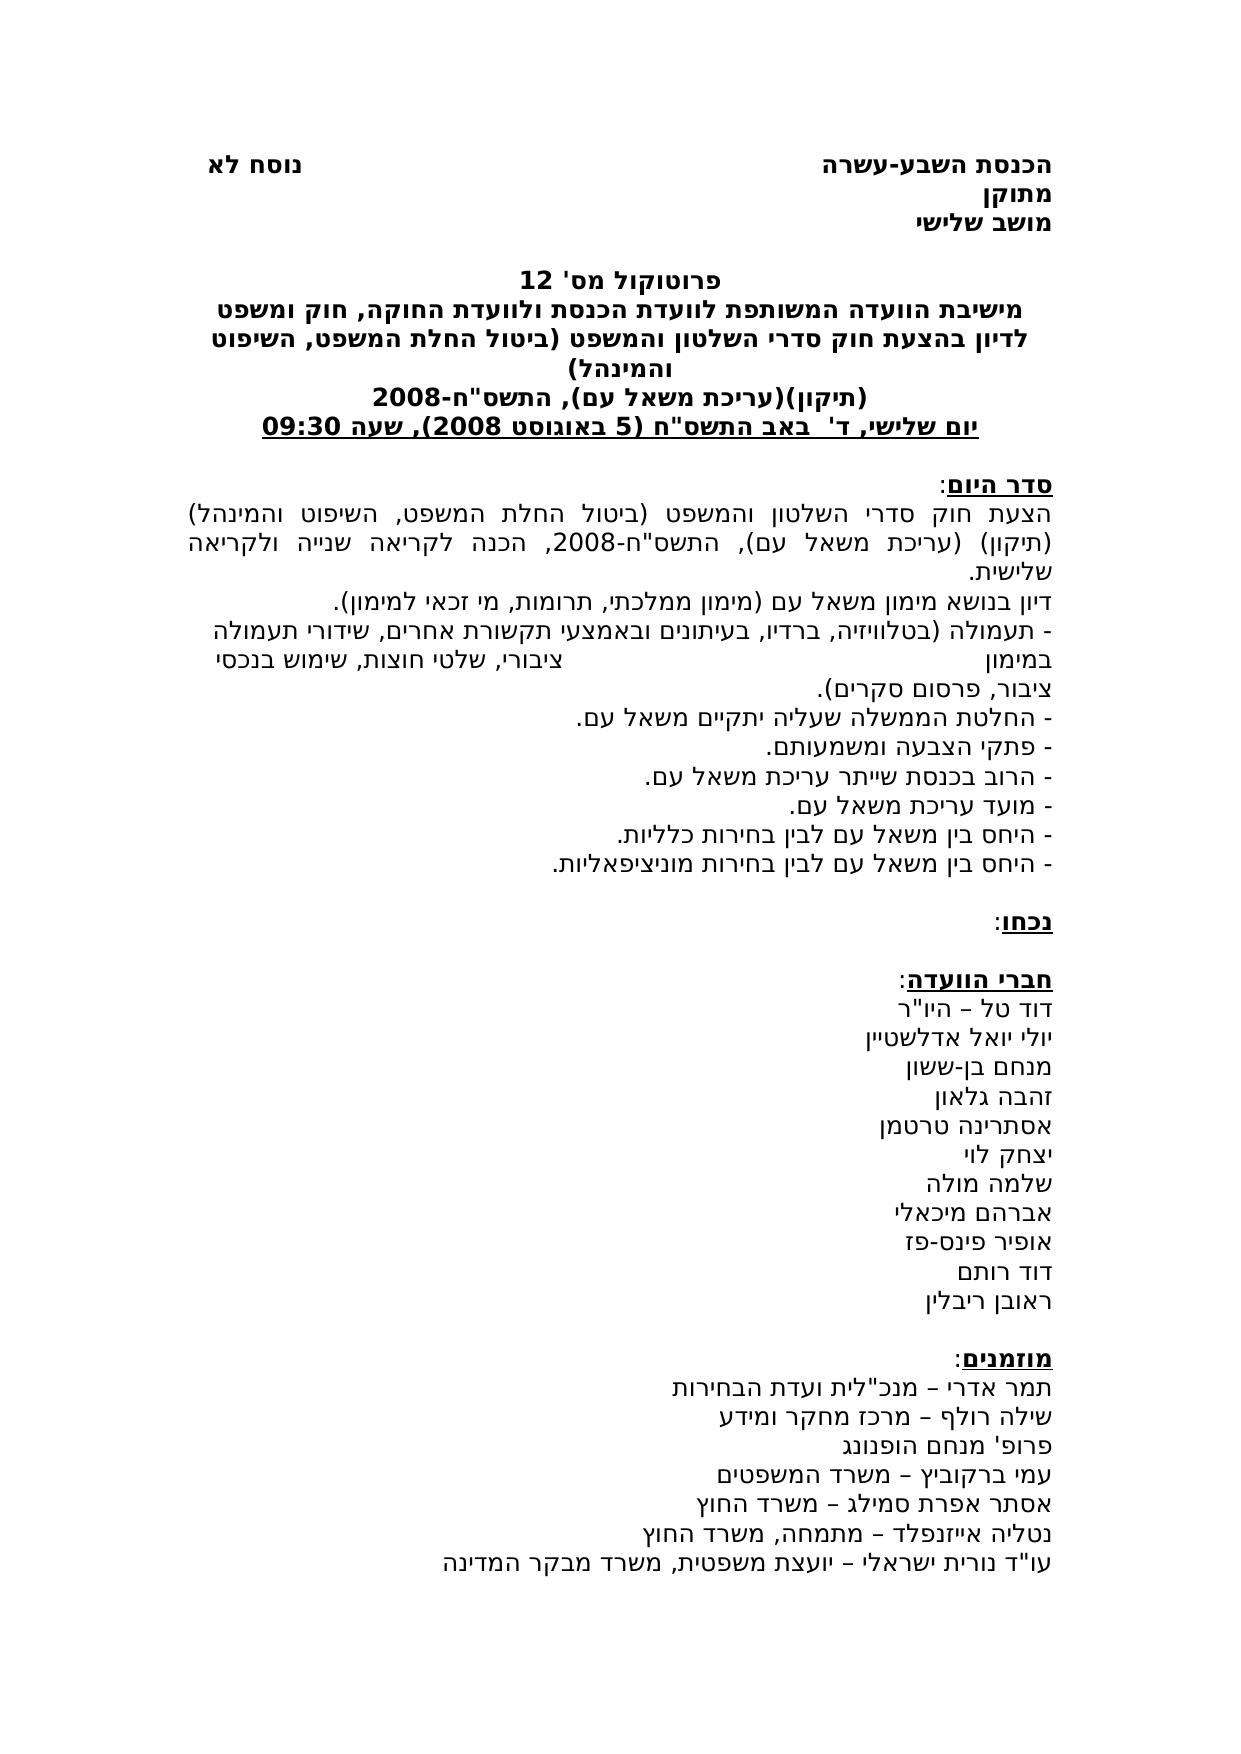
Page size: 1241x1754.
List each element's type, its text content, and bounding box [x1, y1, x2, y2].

text נטליה אייזנפלד – מתמחה, משרד החוץ [187, 1519, 1053, 1548]
subtitle הכנסת השבע-עשרה נוסח לא מתוקן [187, 150, 1053, 208]
text (תיקון)(עריכת משאל עם), התשס"ח-2008 [187, 383, 1053, 412]
text - היחס בין משאל עם לבין בחירות מוניציפאליות. [187, 849, 1053, 878]
text מוזמנים: [187, 1344, 1053, 1373]
text יום שלישי, ד' באב התשס"ח (5 באוגוסט 2008), שעה 09:30 [187, 412, 1053, 441]
text - החלטת הממשלה שעליה יתקיים משאל עם. [187, 703, 1053, 732]
text פרופ' מנחם הופנונג [187, 1431, 1053, 1460]
text - היחס בין משאל עם לבין בחירות כלליות. [187, 820, 1053, 849]
text חברי הוועדה: [187, 965, 1053, 994]
text תמר אדרי – מנכ"לית ועדת הבחירות [187, 1373, 1053, 1402]
text לדיון בהצעת חוק סדרי השלטון והמשפט (ביטול החלת המשפט, השיפוט והמינהל) [187, 324, 1053, 383]
text אברהם מיכאלי [187, 1198, 1053, 1227]
text יצחק לוי [187, 1140, 1053, 1169]
text מישיבת הוועדה המשותפת לוועדת הכנסת ולוועדת החוקה, חוק ומשפט [187, 295, 1053, 324]
text אסתר אפרת סמילג – משרד החוץ [187, 1489, 1053, 1519]
text יולי יואל אדלשטיין [187, 1023, 1053, 1052]
text - תעמולה (בטלוויזיה, ברדיו, בעיתונים ובאמצעי תקשורת אחרים, שידורי תעמולה במימון ציבורי, שלטי חוצות, שימוש בנכסי ציבור, פרסום סקרים). [187, 616, 1053, 703]
text מנחם בן-ששון [187, 1052, 1053, 1082]
text אופיר פינס-פז [187, 1227, 1053, 1257]
text ראובן ריבלין [187, 1286, 1053, 1315]
text - הרוב בכנסת שייתר עריכת משאל עם. [187, 762, 1053, 791]
text - מועד עריכת משאל עם. [187, 791, 1053, 820]
text - פתקי הצבעה ומשמעותם. [187, 732, 1053, 762]
text עו"ד נורית ישראלי – יועצת משפטית, משרד מבקר המדינה [187, 1548, 1053, 1577]
text עמי ברקוביץ – משרד המשפטים [187, 1460, 1053, 1489]
text זהבה גלאון [187, 1082, 1053, 1111]
text נכחו: [187, 907, 1053, 936]
text דוד רותם [187, 1257, 1053, 1286]
text דיון בנושא מימון משאל עם (מימון ממלכתי, תרומות, מי זכאי למימון). [187, 587, 1053, 616]
text דוד טל – היו"ר [187, 994, 1053, 1023]
text שלמה מולה [187, 1169, 1053, 1198]
text שילה רולף – מרכז מחקר ומידע [187, 1402, 1053, 1431]
text הצעת חוק סדרי השלטון והמשפט (ביטול החלת המשפט, השיפוט והמינהל) (תיקון) (עריכת משאל עם), התשס"ח-2008, הכנה לקריאה שנייה ולקריאה שלישית. [187, 499, 1053, 587]
text מושב שלישי [187, 208, 1053, 237]
text סדר היום: [187, 470, 1053, 499]
text אסתרינה טרטמן [187, 1111, 1053, 1140]
text פרוטוקול מס' 12 [187, 266, 1053, 295]
